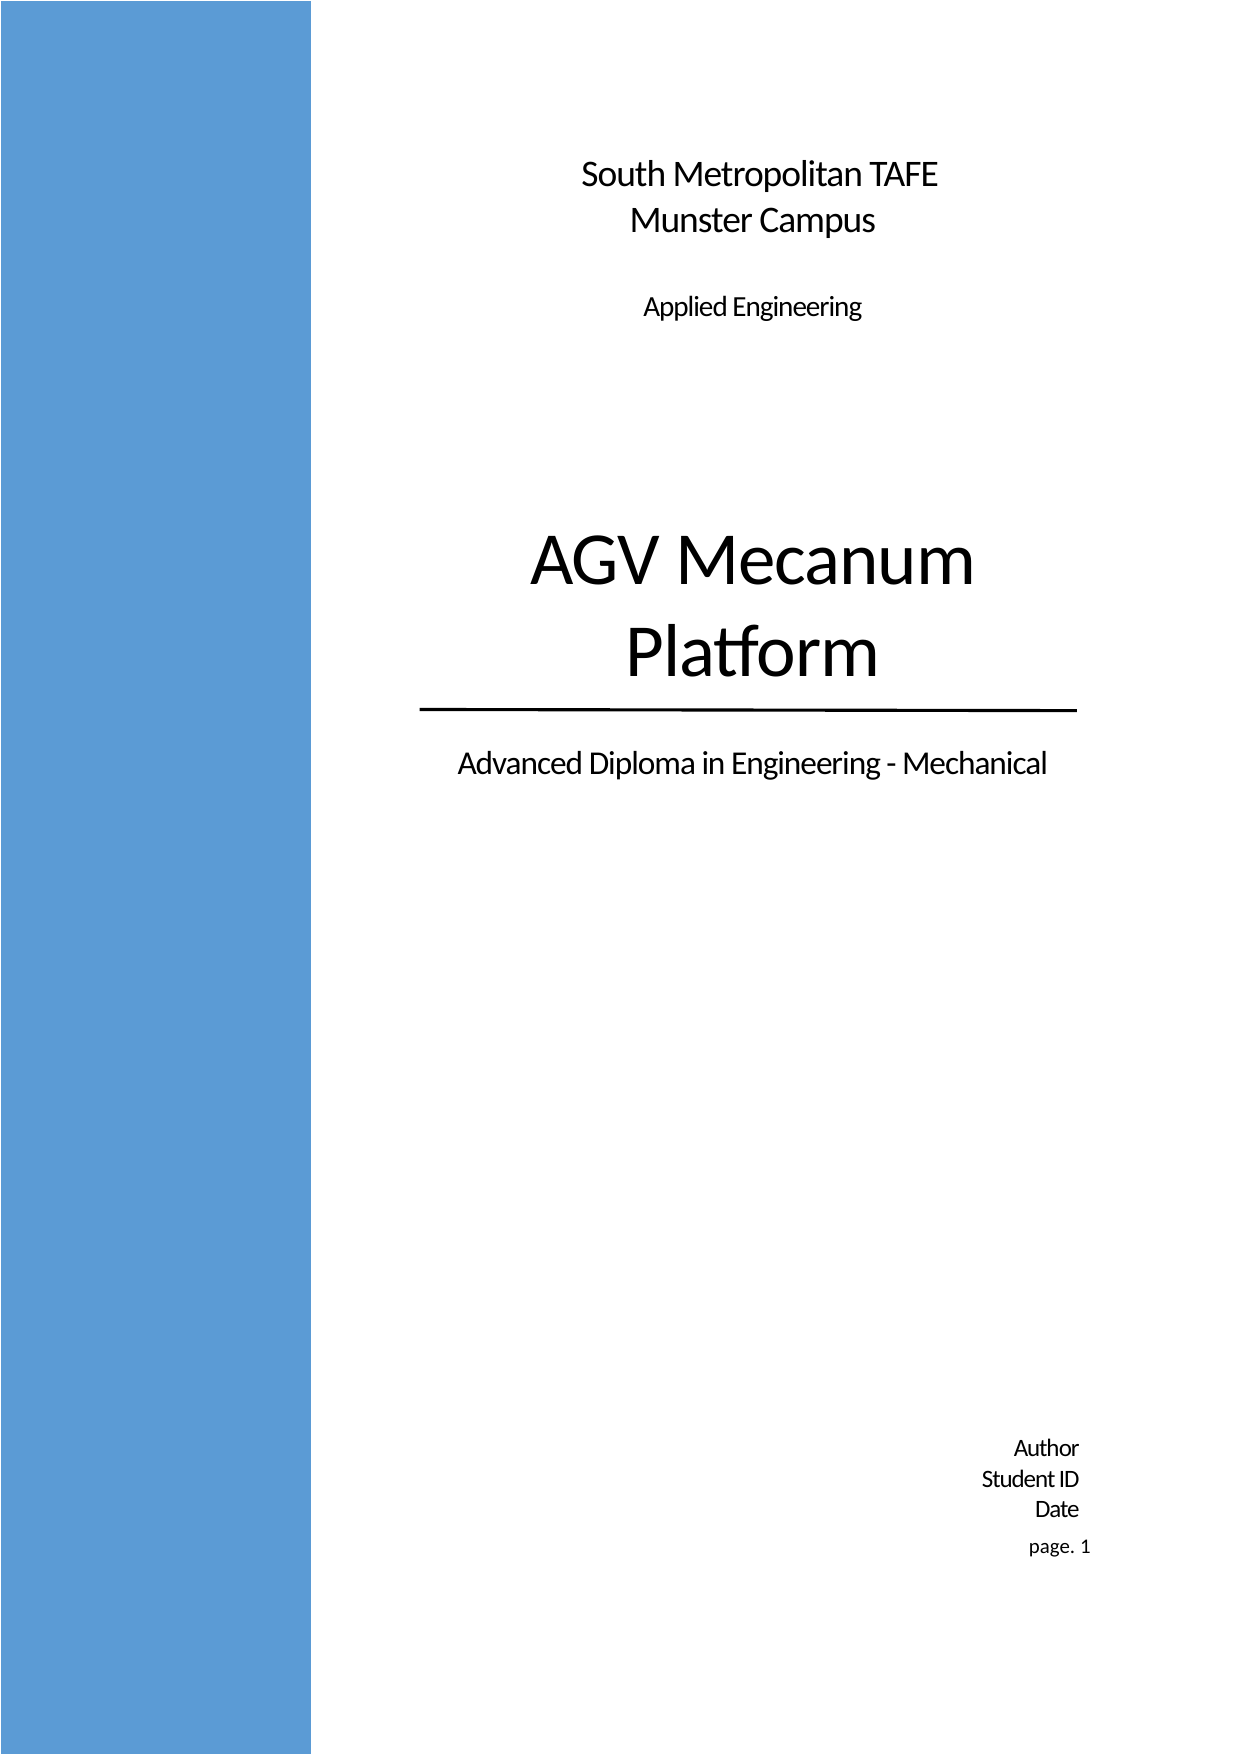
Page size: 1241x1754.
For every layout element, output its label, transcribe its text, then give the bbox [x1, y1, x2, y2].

title Munster Campus [416, 196, 1090, 242]
text P [313, 695, 1090, 723]
title South Metropolitan TAFE [416, 150, 1090, 196]
title Author [416, 1432, 1080, 1463]
title AGV Mecanum Platform [416, 512, 1090, 695]
title Applied Engineering [416, 288, 1090, 324]
title Date [416, 1493, 1080, 1524]
title Advanced Diploma in Engineering - Mechanical [416, 742, 1090, 782]
title Student ID [416, 1463, 1080, 1493]
